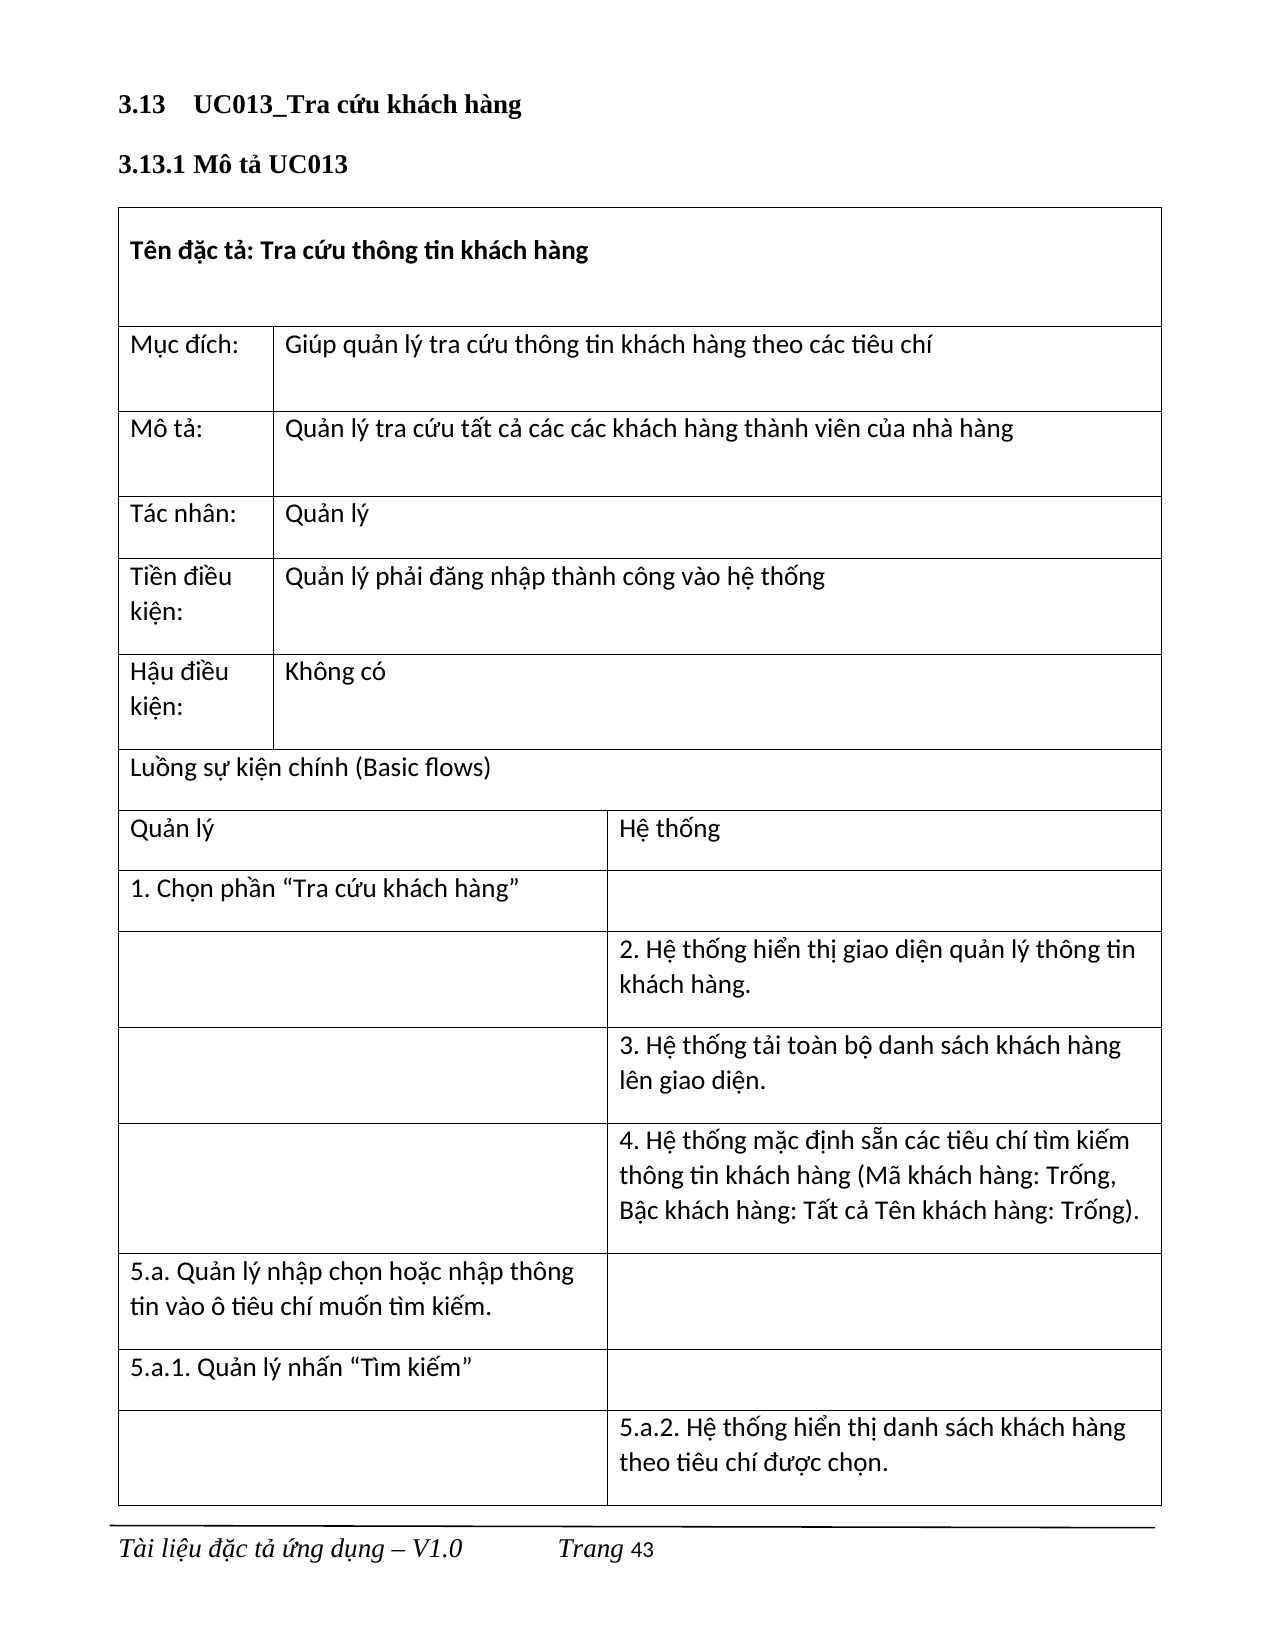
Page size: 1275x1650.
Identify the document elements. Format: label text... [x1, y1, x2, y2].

table_cell Quản lý [119, 811, 607, 870]
table_cell Giúp quản lý tra cứu thông tin khách hàng theo các tiêu chí [274, 327, 1161, 411]
table_cell [119, 1411, 607, 1505]
subtitle UC013_Tra cứu khách hàng [118, 89, 1186, 120]
table_cell [119, 932, 607, 1027]
table_cell 1. Chọn phần “Tra cứu khách hàng” [119, 871, 607, 931]
table_cell Hệ thống [608, 811, 1161, 870]
subtitle Mô tả UC013 [118, 148, 1186, 179]
table_cell 5.a. Quản lý nhập chọn hoặc nhập thông tin vào ô tiêu chí muốn tìm kiếm. [119, 1254, 607, 1349]
table_cell Tác nhân: [119, 497, 273, 558]
table_header Tên đặc tả: Tra cứu thông tin khách hàng [119, 208, 1161, 326]
table_cell [608, 871, 1161, 931]
table_cell Mô tả: [119, 412, 273, 496]
table_cell Quản lý [274, 497, 1161, 558]
table_cell 5.a.2. Hệ thống hiển thị danh sách khách hàng theo tiêu chí được chọn. [608, 1411, 1161, 1505]
table_cell [119, 1028, 607, 1122]
table_cell [608, 1350, 1161, 1409]
table_cell 4. Hệ thống mặc định sẵn các tiêu chí tìm kiếm thông tin khách hàng (Mã khách hàng: Trống, Bậc khách hàng: Tất cả Tên khách hàng: Trống). [608, 1124, 1161, 1253]
table_cell 3. Hệ thống tải toàn bộ danh sách khách hàng lên giao diện. [608, 1028, 1161, 1122]
table_cell [119, 1124, 607, 1253]
table_cell Quản lý tra cứu tất cả các các khách hàng thành viên của nhà hàng [274, 412, 1161, 496]
table_cell 5.a.1. Quản lý nhấn “Tìm kiếm” [119, 1350, 607, 1409]
table_cell 2. Hệ thống hiển thị giao diện quản lý thông tin khách hàng. [608, 932, 1161, 1027]
table_cell Luồng sự kiện chính (Basic flows) [119, 750, 1161, 810]
table_cell [608, 1254, 1161, 1349]
table_cell Mục đích: [119, 327, 273, 411]
table_cell Tiền điều kiện: [119, 559, 273, 653]
table_cell Không có [274, 655, 1161, 749]
table_cell Quản lý phải đăng nhập thành công vào hệ thống [274, 559, 1161, 653]
table_cell Hậu điều kiện: [119, 655, 273, 749]
